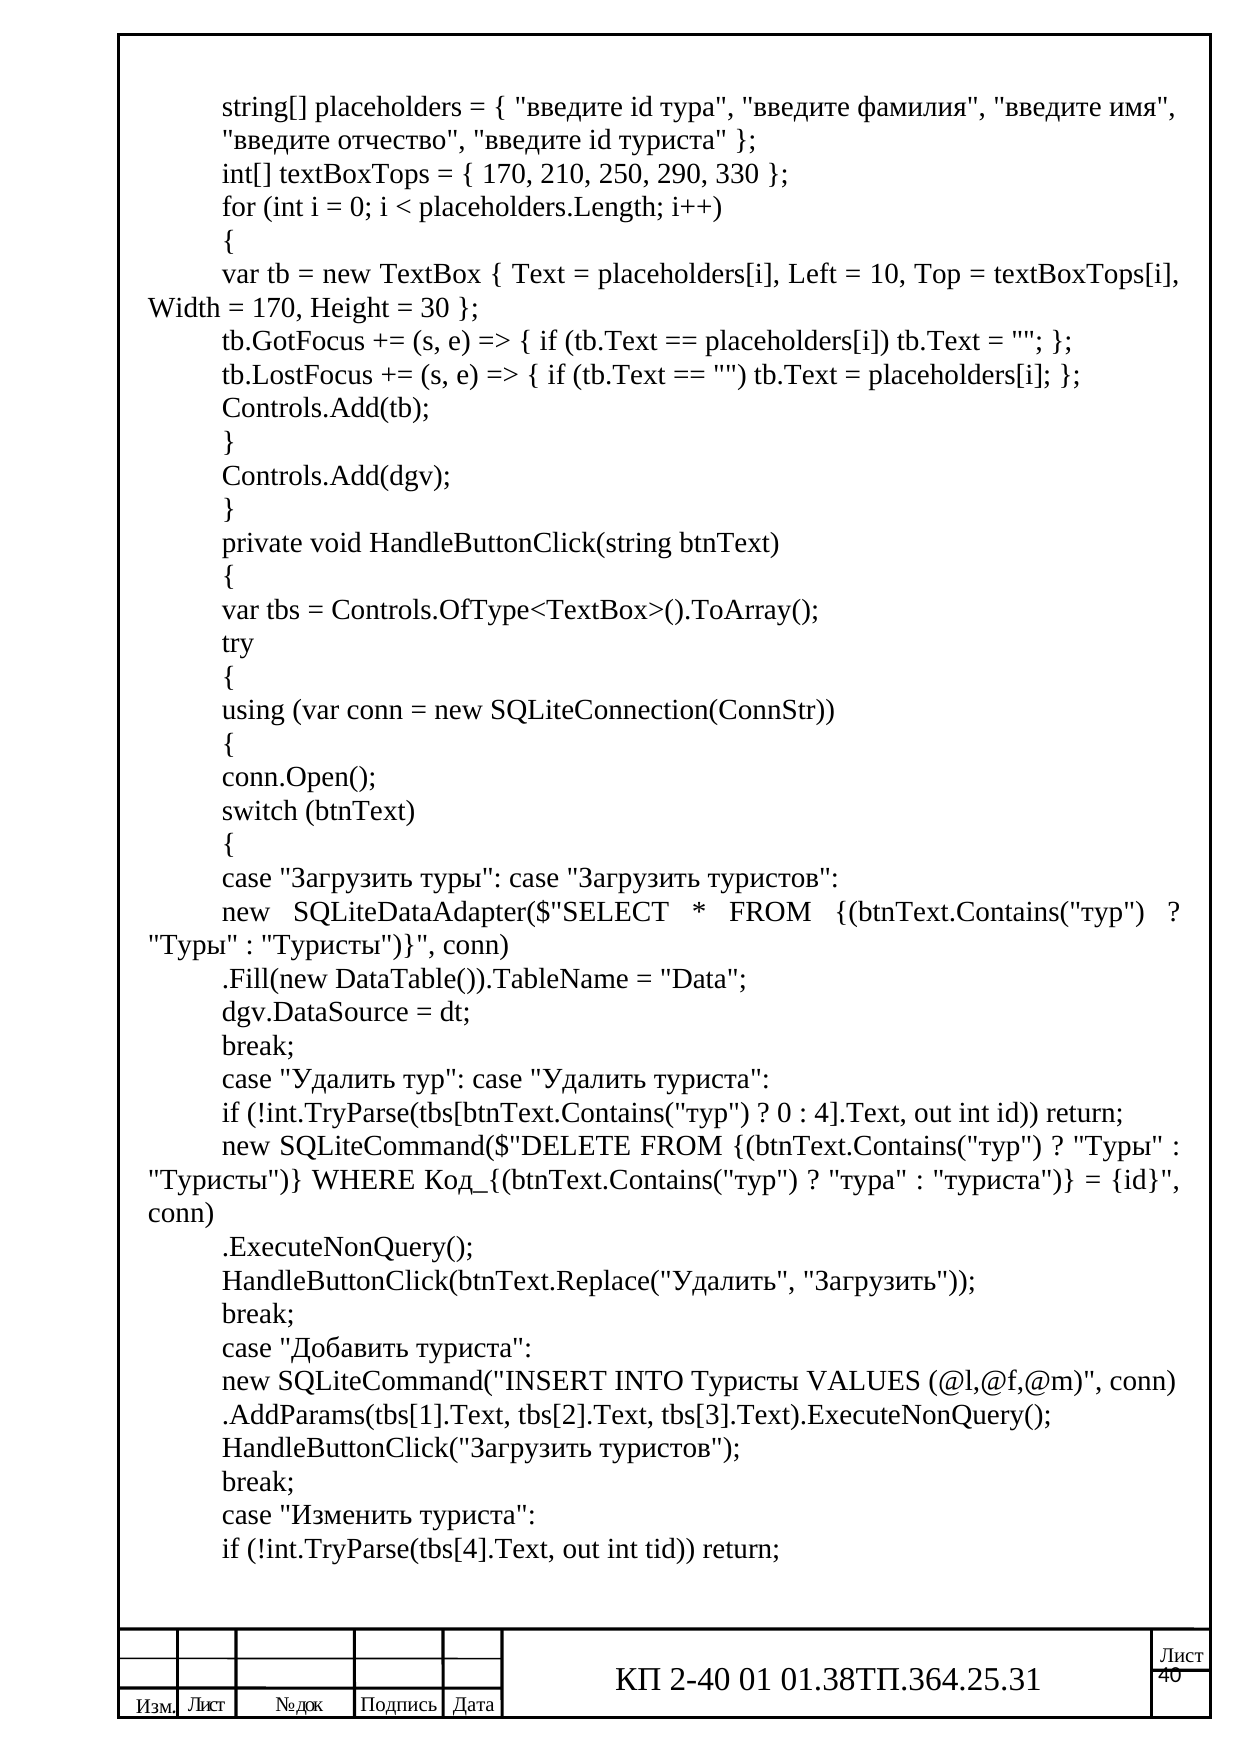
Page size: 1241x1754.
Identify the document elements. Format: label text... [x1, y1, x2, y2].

text var tb = new TextBox { Text = placeholders[i], Left = 10, Top = textBoxTops[i], Width = 170, Height = 30 }; [148, 256, 1181, 323]
text using (var conn = new SQLiteConnection(ConnStr)) [148, 692, 1181, 726]
text tb.LostFocus += (s, e) => { if (tb.Text == "") tb.Text = placeholders[i]; }; [148, 357, 1181, 391]
text Controls.Add(dgv); [148, 458, 1181, 491]
text var tbs = Controls.OfType<TextBox>().ToArray(); [148, 592, 1181, 625]
text } [148, 491, 1181, 525]
text case "Добавить туриста": [148, 1330, 1181, 1363]
text { [148, 659, 1181, 692]
text int[] textBoxTops = { 170, 210, 250, 290, 330 }; [148, 156, 1181, 189]
text case "Удалить тур": case "Удалить туриста": [148, 1061, 1181, 1095]
text conn.Open(); [148, 759, 1181, 793]
text { [148, 827, 1181, 860]
text new SQLiteCommand("INSERT INTO Туристы VALUES (@l,@f,@m)", conn) [148, 1363, 1181, 1397]
text dgv.DataSource = dt; [148, 994, 1181, 1028]
text { [148, 558, 1181, 592]
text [148, 1397, 1181, 1430]
text break; [148, 1028, 1181, 1061]
text break; [148, 1464, 1181, 1497]
text private void HandleButtonClick(string btnText) [148, 525, 1181, 558]
text Controls.Add(tb); [148, 391, 1181, 424]
text try [148, 625, 1181, 659]
text case "Загрузить туры": case "Загрузить туристов": [148, 860, 1181, 894]
text new SQLiteDataAdapter($"SELECT * FROM {(btnText.Contains("тур") ? "Туры" : "Туристы")}", conn) [148, 894, 1181, 961]
text "введите отчество", "введите id туриста" }; [148, 122, 1181, 156]
text new SQLiteCommand($"DELETE FROM {(btnText.Contains("тур") ? "Туры" : "Туристы")} WHERE Код_{(btnText.Contains("тур") ? "тура" : "туриста")} = {id}", conn) [148, 1128, 1181, 1229]
text .Fill(new DataTable()).TableName = "Data"; [148, 961, 1181, 994]
text HandleButtonClick(btnText.Replace("Удалить", "Загрузить")); [148, 1263, 1181, 1296]
text tb.GotFocus += (s, e) => { if (tb.Text == placeholders[i]) tb.Text = ""; }; [148, 323, 1181, 357]
text case "Изменить туриста": [148, 1497, 1181, 1531]
text HandleButtonClick("Загрузить туристов"); [148, 1430, 1181, 1464]
text string[] placeholders = { "введите id тура", "введите фамилия", "введите имя", [148, 89, 1181, 122]
text { [148, 223, 1181, 256]
text .ExecuteNonQuery(); [148, 1229, 1181, 1263]
text switch (btnText) [148, 793, 1181, 827]
text if (!int.TryParse(tbs[btnText.Contains("тур") ? 0 : 4].Text, out int id)) return; [148, 1095, 1181, 1128]
text for (int i = 0; i < placeholders.Length; i++) [148, 189, 1181, 223]
text } [148, 424, 1181, 458]
text if (!int.TryParse(tbs[4].Text, out int tid)) return; [148, 1531, 1181, 1564]
text { [148, 726, 1181, 759]
text break; [148, 1296, 1181, 1330]
